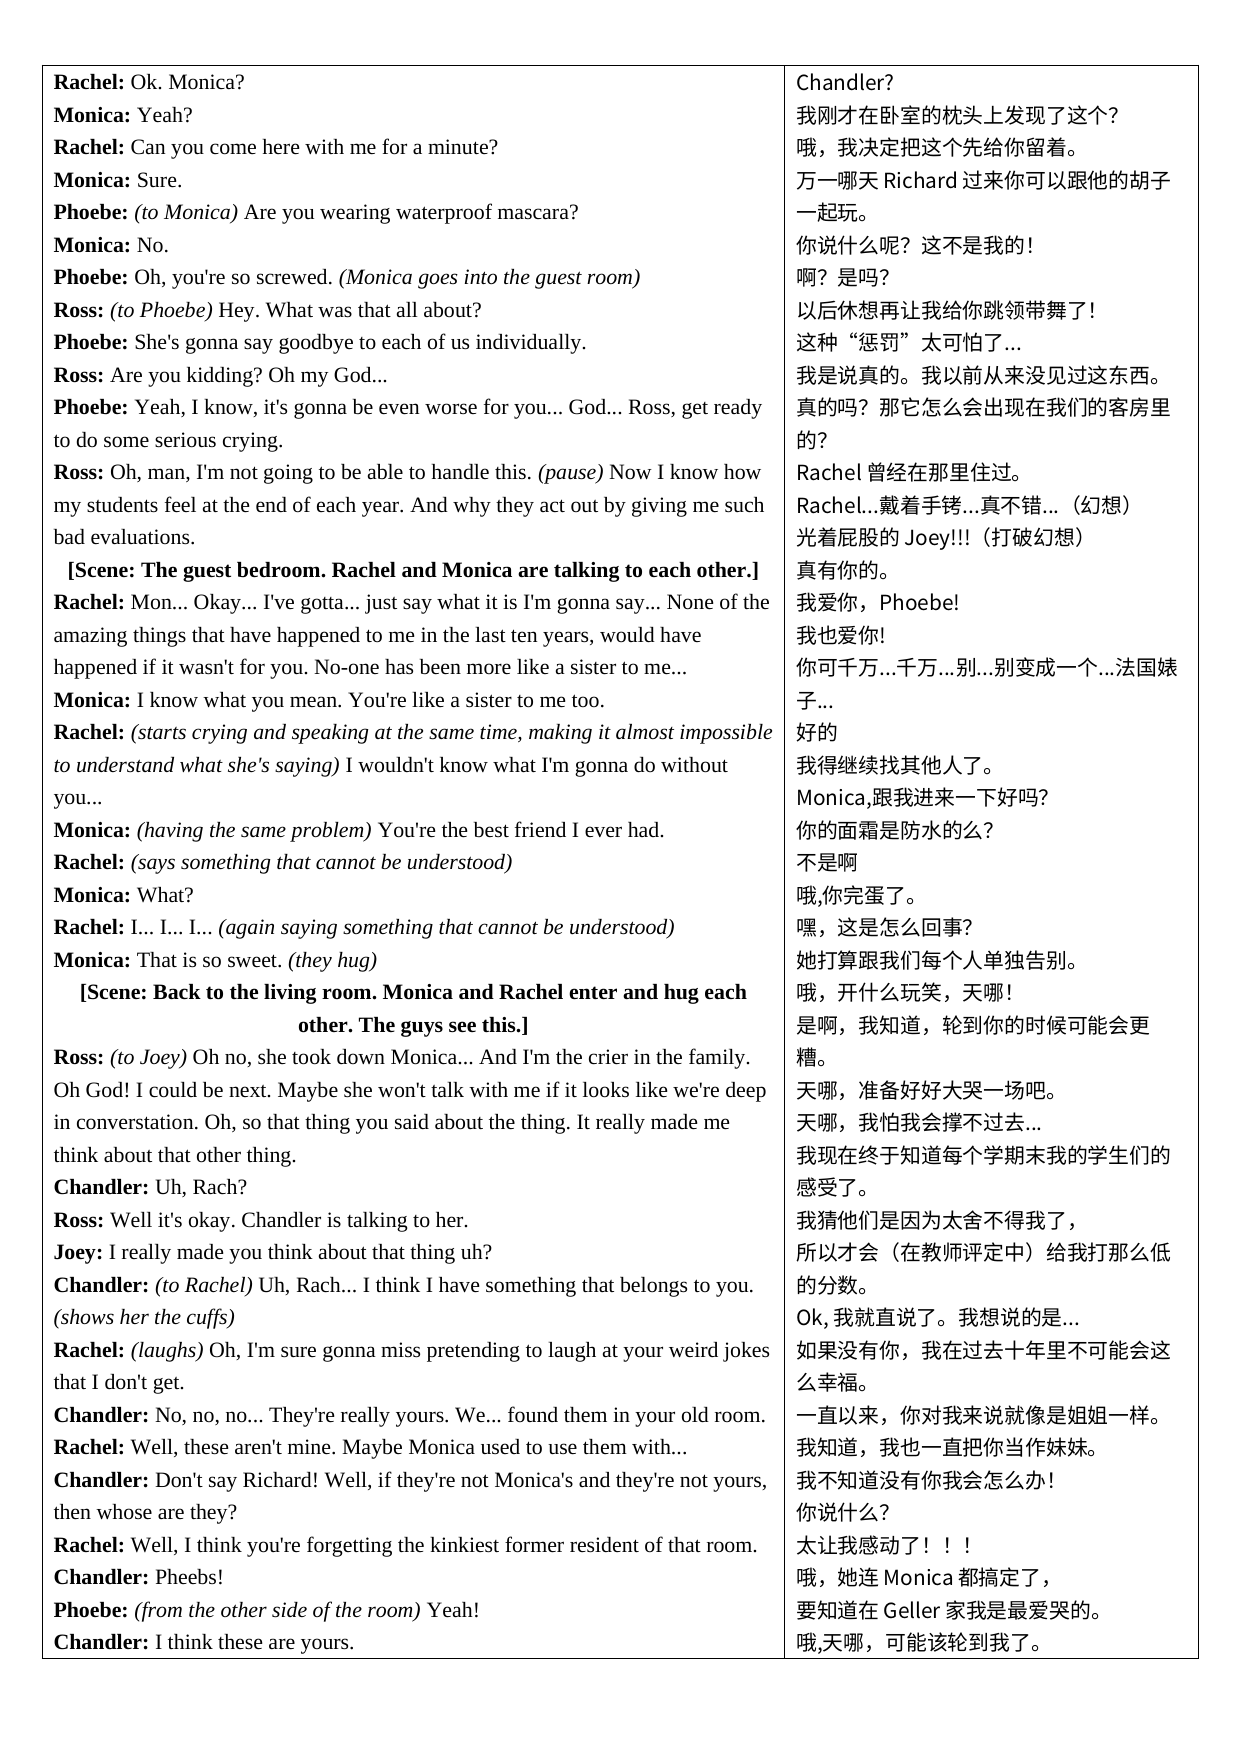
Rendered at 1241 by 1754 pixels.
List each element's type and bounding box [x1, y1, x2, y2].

table_header [43, 66, 784, 1658]
table_header [785, 66, 1198, 1658]
